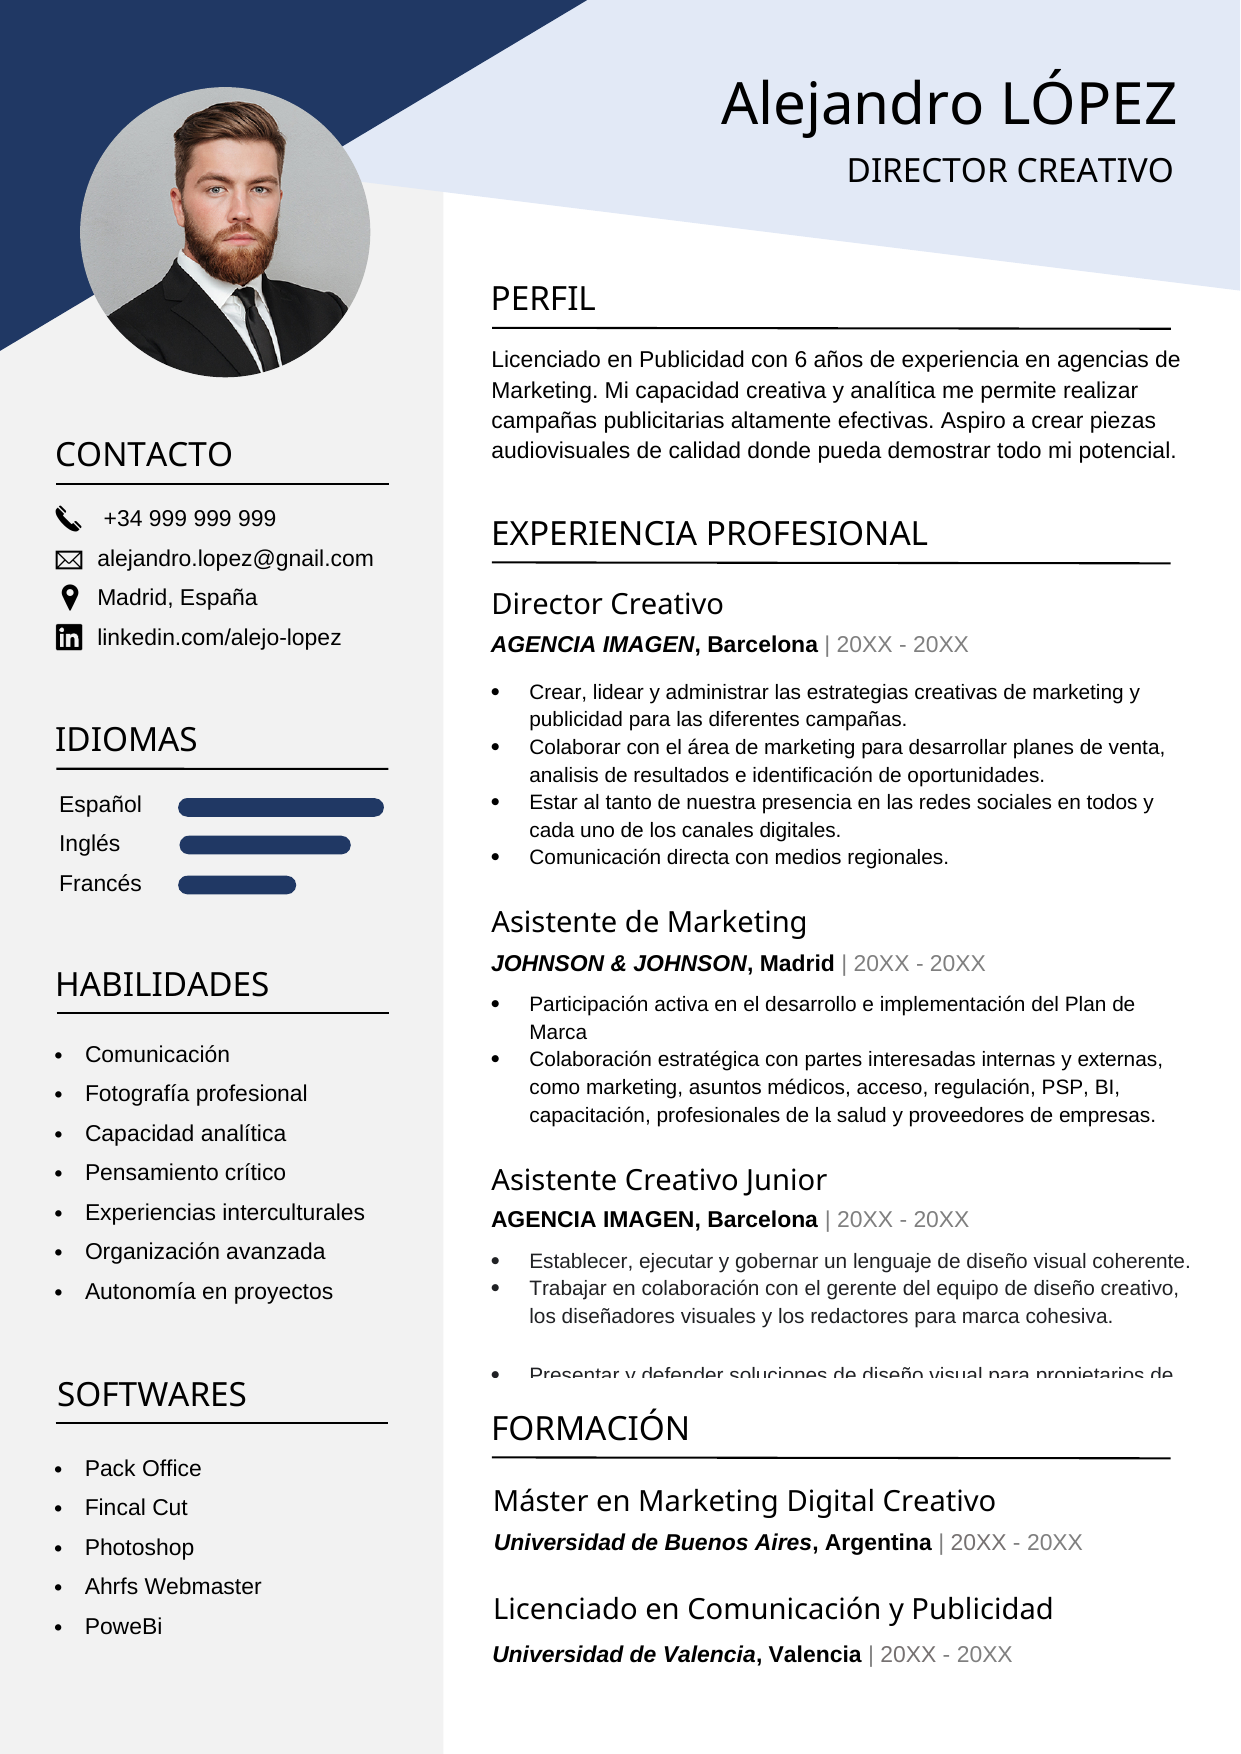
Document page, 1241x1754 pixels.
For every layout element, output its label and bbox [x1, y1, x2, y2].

picture [52, 580, 88, 616]
picture [80, 87, 371, 378]
picture [53, 544, 85, 576]
picture [53, 503, 84, 534]
